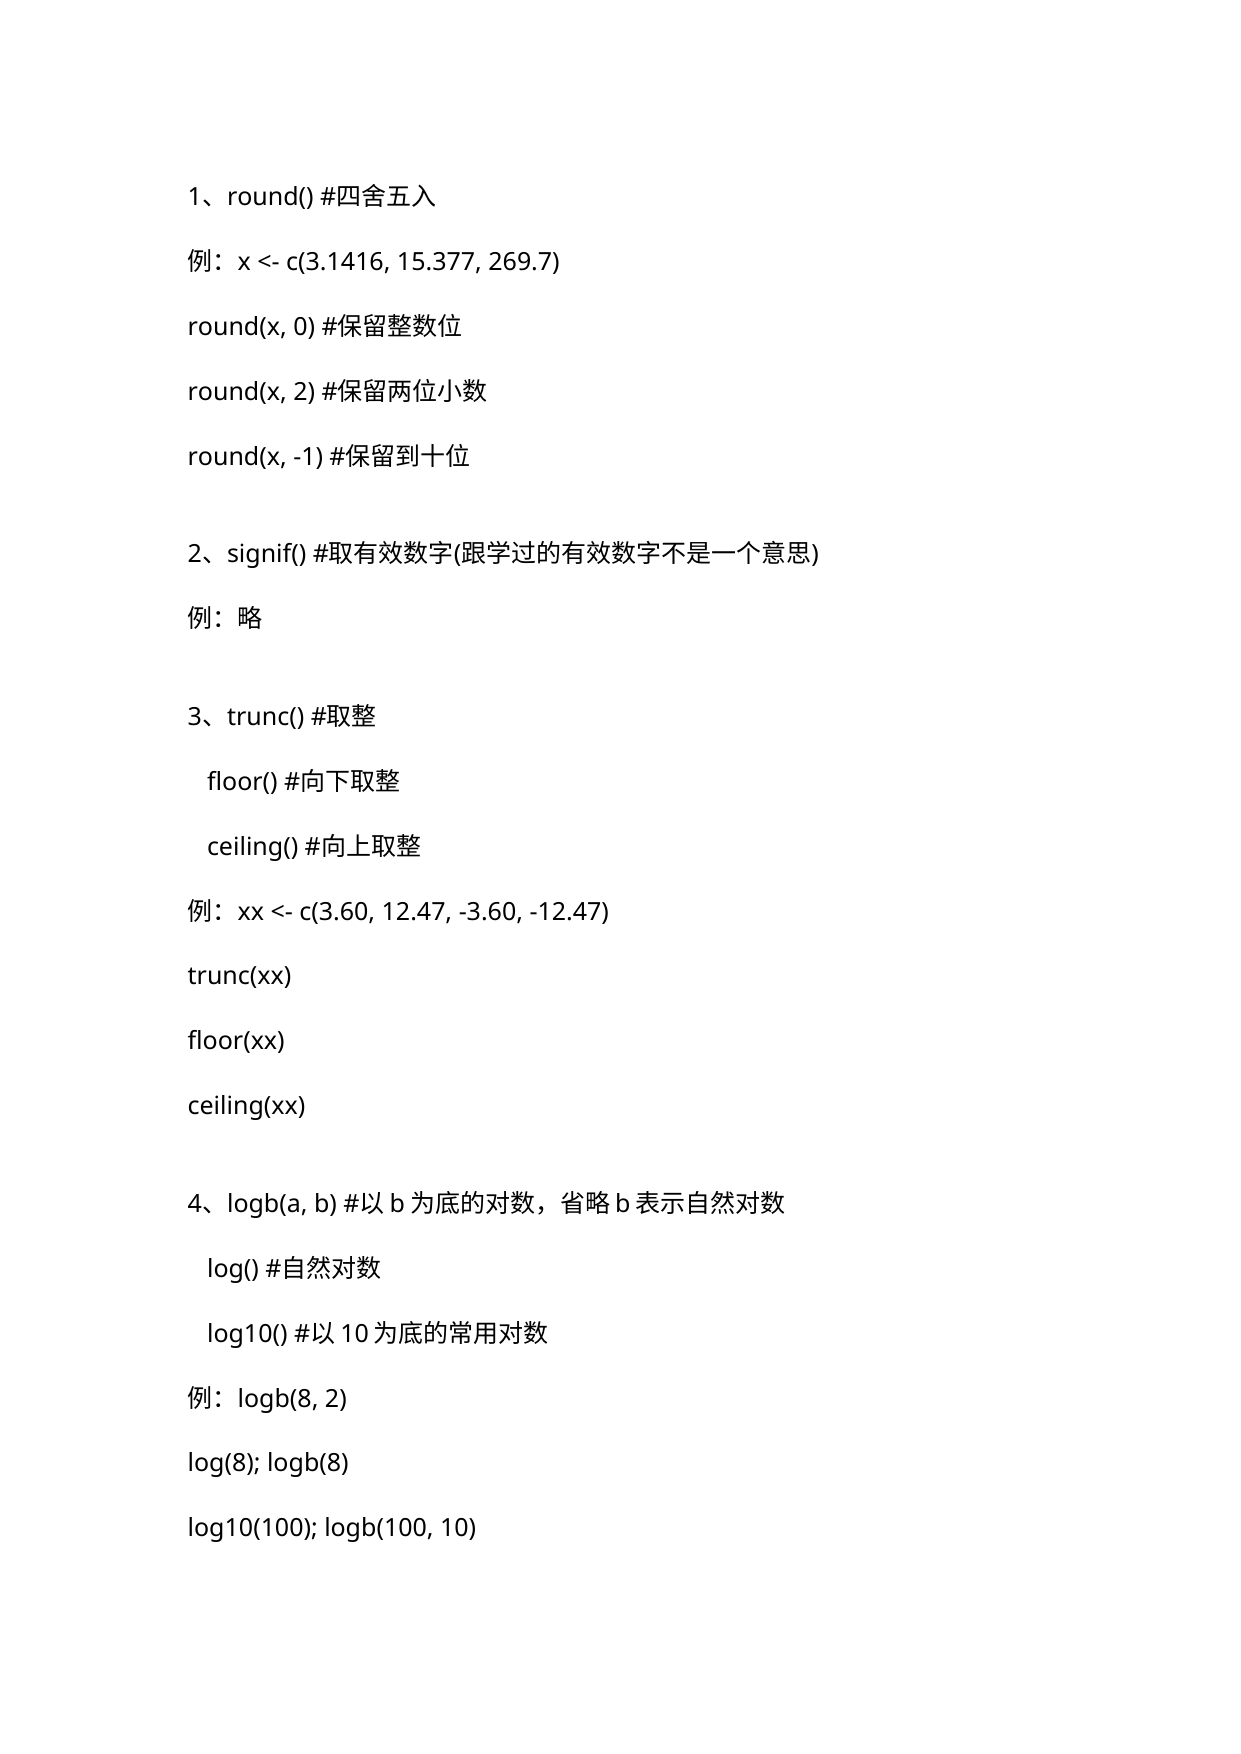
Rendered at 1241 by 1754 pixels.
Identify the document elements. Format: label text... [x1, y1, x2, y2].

text 例：x <- c(3.1416, 15.377, 269.7) [187, 227, 1053, 292]
text 2、signif() #取有效数字(跟学过的有效数字不是一个意思) [187, 519, 1053, 584]
text 1、round() #四舍五入 [187, 162, 1053, 227]
text log() #自然对数 [187, 1234, 1053, 1299]
text round(x, 2) #保留两位小数 [187, 357, 1053, 422]
text round(x, 0) #保留整数位 [187, 292, 1053, 357]
text log10() #以10为底的常用对数 [187, 1299, 1053, 1364]
text floor() #向下取整 [187, 747, 1053, 812]
text 3、trunc() #取整 [187, 682, 1053, 747]
text floor(xx) [187, 1007, 1053, 1072]
text 4、logb(a, b) #以b为底的对数，省略b表示自然对数 [187, 1169, 1053, 1234]
text 例：xx <- c(3.60, 12.47, -3.60, -12.47) [187, 877, 1053, 942]
text round(x, -1) #保留到十位 [187, 422, 1053, 487]
text ceiling(xx) [187, 1072, 1053, 1137]
text trunc(xx) [187, 942, 1053, 1007]
text 例：logb(8, 2) [187, 1364, 1053, 1429]
text ceiling() #向上取整 [187, 812, 1053, 877]
text log(8); logb(8) [187, 1429, 1053, 1494]
text log10(100); logb(100, 10) [187, 1494, 1053, 1559]
text 例：略 [187, 584, 1053, 649]
